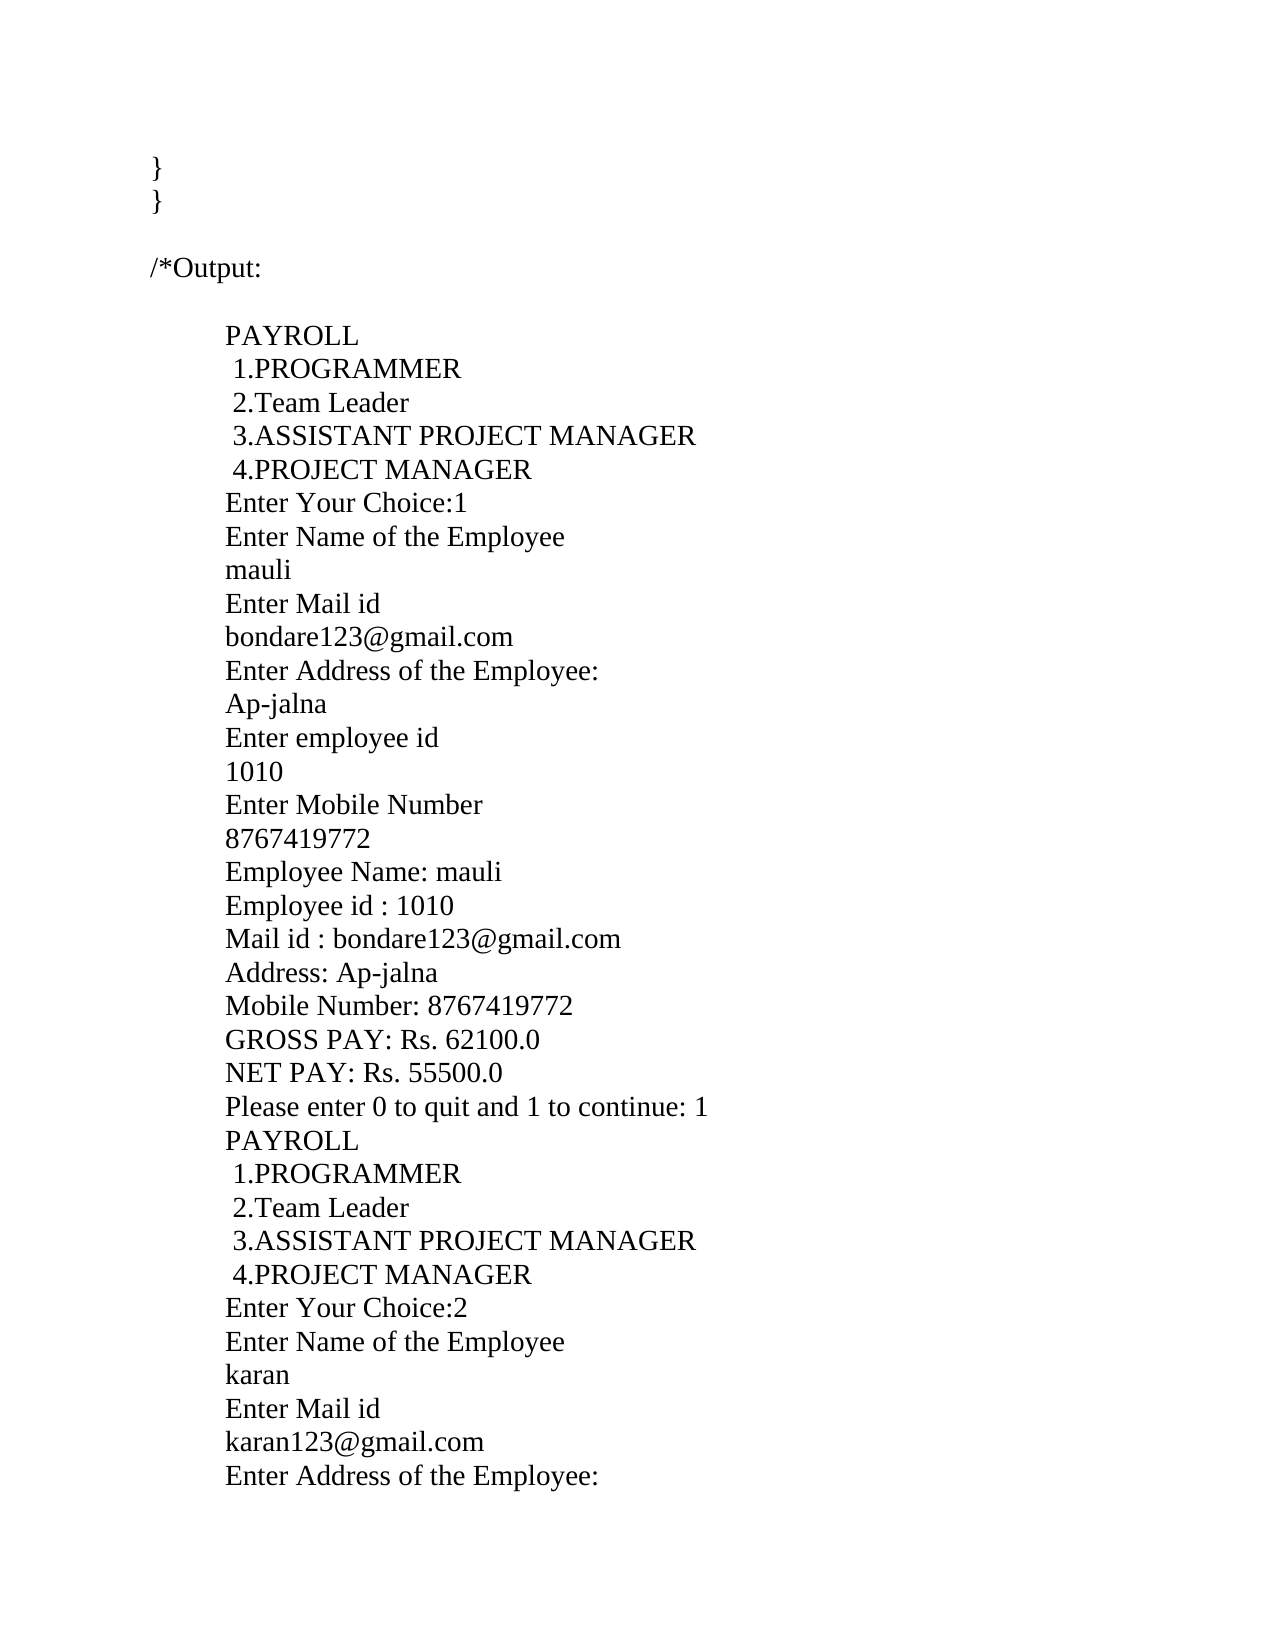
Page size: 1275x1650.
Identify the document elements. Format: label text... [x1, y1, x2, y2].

text 1.PROGRAMMER [225, 351, 1125, 385]
text 2.Team Leader [225, 385, 1125, 418]
text 1.PROGRAMMER [225, 1156, 1125, 1190]
text Mail id : bondare123@gmail.com [225, 921, 1125, 955]
text GROSS PAY: Rs. 62100.0 [225, 1022, 1125, 1056]
text Enter Your Choice:2 [225, 1290, 1125, 1324]
text 3.ASSISTANT PROJECT MANAGER [225, 1223, 1125, 1257]
text PAYROLL [225, 318, 1125, 351]
text karan [225, 1357, 1125, 1391]
text Mobile Number: 8767419772 [225, 988, 1125, 1022]
text Enter Your Choice:1 [225, 485, 1125, 519]
text Enter Name of the Employee [225, 1324, 1125, 1357]
text Please enter 0 to quit and 1 to continue: 1 [225, 1089, 1125, 1123]
text Employee Name: mauli [225, 854, 1125, 888]
text PAYROLL [225, 1123, 1125, 1156]
text Enter Mail id [225, 586, 1125, 619]
text Enter Address of the Employee: [225, 1458, 1125, 1492]
text 1010 [225, 754, 1125, 787]
text Enter Address of the Employee: [225, 653, 1125, 687]
text 8767419772 [225, 821, 1125, 854]
text bondare123@gmail.com [225, 619, 1125, 653]
text mauli [225, 552, 1125, 586]
text karan123@gmail.com [225, 1424, 1125, 1458]
text Enter Mobile Number [225, 787, 1125, 821]
text 4.PROJECT MANAGER [225, 1257, 1125, 1290]
text Enter Name of the Employee [225, 519, 1125, 552]
text Ap-jalna [225, 687, 1125, 720]
text 4.PROJECT MANAGER [225, 452, 1125, 485]
text } [150, 183, 1125, 217]
text Address: Ap-jalna [225, 955, 1125, 988]
text NET PAY: Rs. 55500.0 [225, 1056, 1125, 1089]
text Enter Mail id [225, 1391, 1125, 1424]
text 2.Team Leader [225, 1190, 1125, 1223]
text 3.ASSISTANT PROJECT MANAGER [225, 418, 1125, 452]
text Enter employee id [225, 720, 1125, 754]
text Employee id : 1010 [225, 888, 1125, 921]
text } [150, 150, 1125, 183]
text /*Output: [150, 251, 1125, 284]
